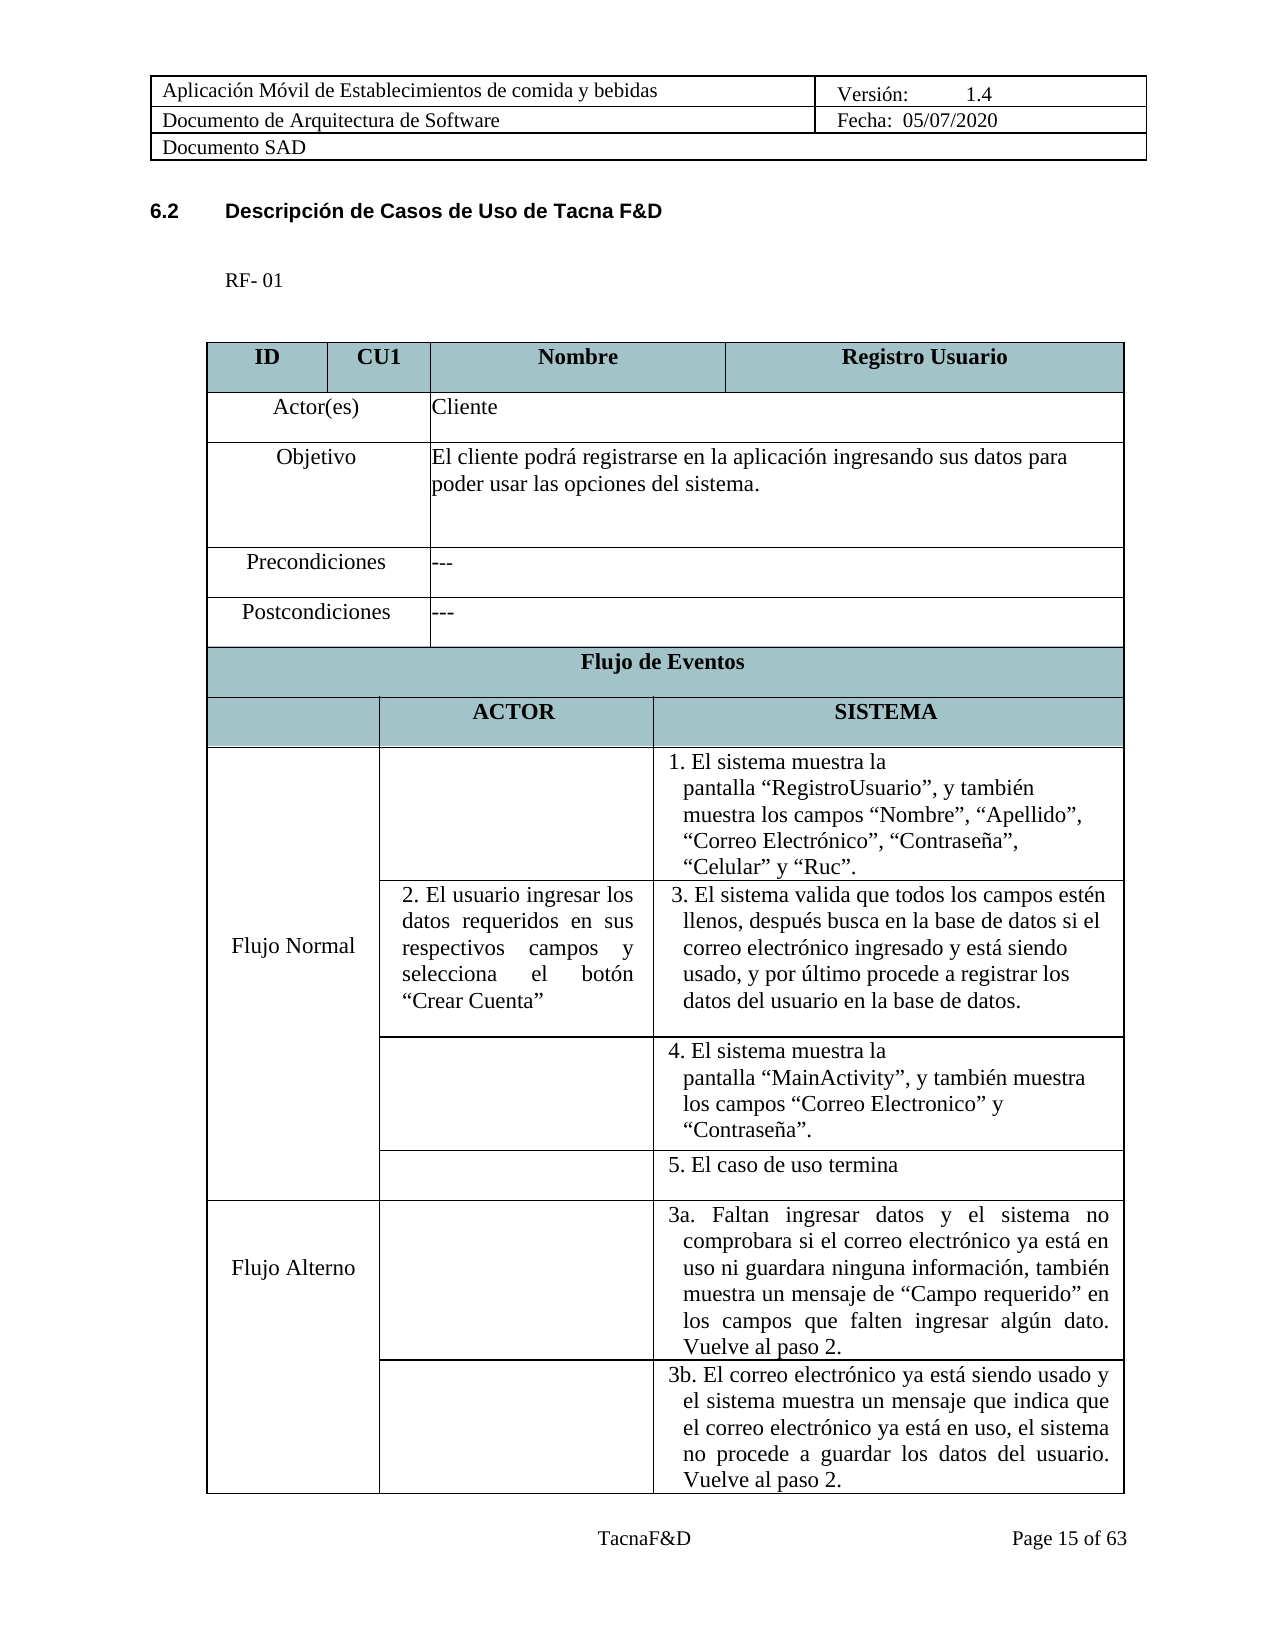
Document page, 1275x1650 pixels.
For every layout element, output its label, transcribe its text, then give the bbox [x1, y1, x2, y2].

table_cell --- [431, 548, 1123, 596]
table_cell Precondiciones [208, 548, 430, 596]
subtitle Descripción de Casos de Uso de Tacna F&D [150, 198, 1125, 223]
table_cell Cliente [431, 393, 1123, 442]
table_header Nombre [431, 343, 725, 392]
text RF- 01 [225, 267, 1125, 292]
table_cell [380, 1201, 653, 1359]
table_cell [380, 1151, 653, 1200]
table_cell SISTEMA [654, 698, 1123, 746]
table_cell 3b. El correo electrónico ya está siendo usado y el sistema muestra un mensaje que indica que el correo electrónico ya está en uso, el sistema no procede a guardar los datos del usuario. Vuelve al paso 2. [654, 1361, 1123, 1493]
table_header CU1 [328, 343, 430, 392]
table_cell Postcondiciones [208, 598, 430, 646]
table_cell 1. El sistema muestra la pantalla “RegistroUsuario”, y también muestra los campos “Nombre”, “Apellido”, “Correo Electrónico”, “Contraseña”, “Celular” y “Ruc”. [654, 748, 1123, 880]
table_cell [380, 1361, 653, 1493]
table_cell [380, 1038, 653, 1150]
table_cell 2. El usuario ingresar los datos requeridos en sus respectivos campos y selecciona el botón “Crear Cuenta” [380, 881, 653, 1036]
table_cell Flujo de Eventos [208, 648, 1123, 696]
table_header ID [208, 343, 327, 392]
table_cell Objetivo [208, 443, 430, 546]
table_cell Actor(es) [208, 393, 430, 442]
table_cell Flujo Normal [208, 748, 379, 1200]
table_cell El cliente podrá registrarse en la aplicación ingresando sus datos para poder usar las opciones del sistema. [431, 443, 1123, 546]
table_cell 5. El caso de uso termina [654, 1151, 1123, 1200]
table_cell ACTOR [380, 698, 653, 746]
table_cell 3. El sistema valida que todos los campos estén llenos, después busca en la base de datos si el correo electrónico ingresado y está siendo usado, y por último procede a registrar los datos del usuario en la base de datos. [654, 881, 1123, 1036]
table_cell --- [431, 598, 1123, 646]
table_cell Flujo Alterno [208, 1201, 379, 1493]
table_header Registro Usuario [726, 343, 1123, 392]
table_cell 3a. Faltan ingresar datos y el sistema no comprobara si el correo electrónico ya está en uso ni guardara ninguna información, también muestra un mensaje de “Campo requerido” en los campos que falten ingresar algún dato. Vuelve al paso 2. [654, 1201, 1123, 1359]
table_cell [208, 698, 379, 746]
table_cell 4. El sistema muestra la pantalla “MainActivity”, y también muestra los campos “Correo Electronico” y “Contraseña”. [654, 1038, 1123, 1150]
table_cell [380, 748, 653, 880]
